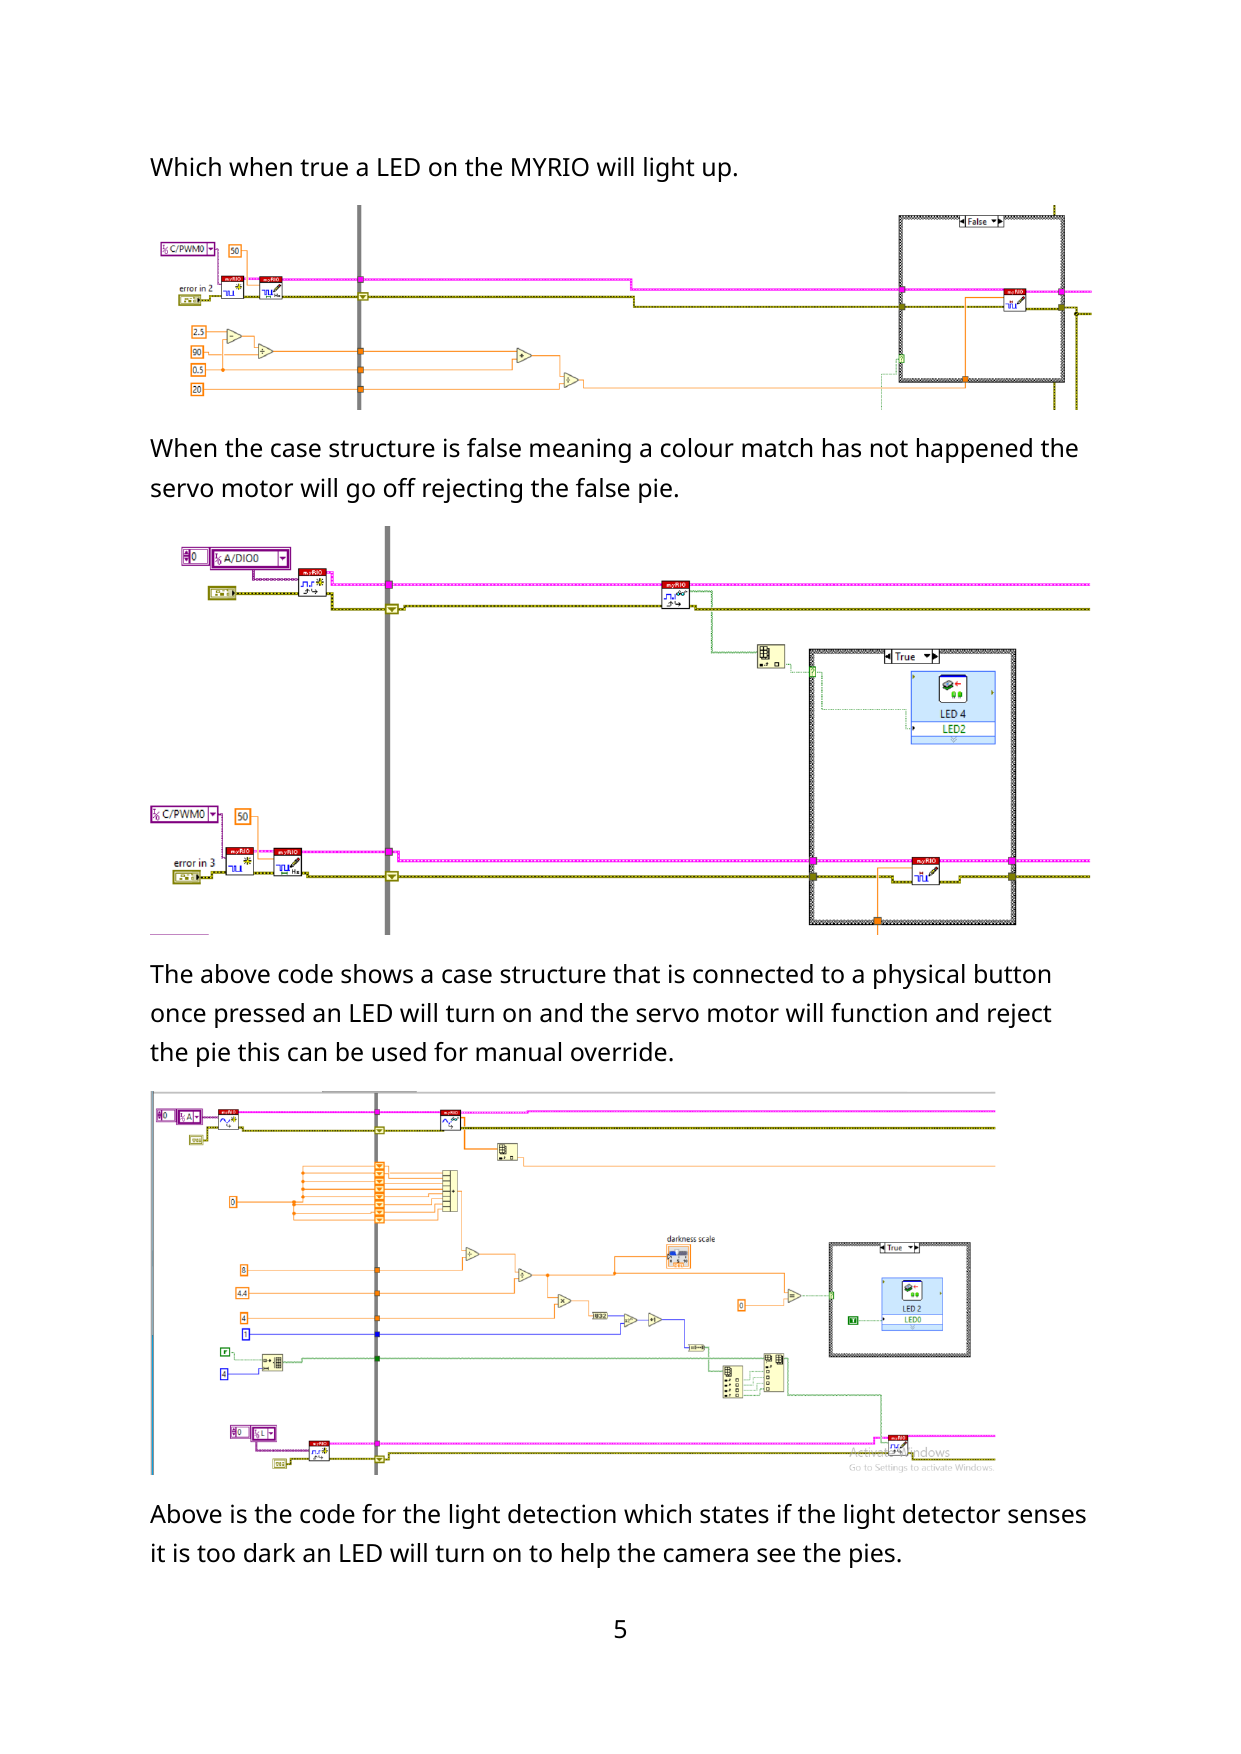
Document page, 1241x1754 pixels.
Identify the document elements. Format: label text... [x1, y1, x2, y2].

picture [150, 526, 1091, 935]
text When the case structure is false meaning a colour match has not happened the servo motor will go off rejecting the false pie. [150, 431, 1090, 504]
picture [150, 205, 1092, 410]
text Which when true a LED on the MYRIO will light up. [150, 150, 1090, 184]
picture [150, 1091, 996, 1475]
text Above is the code for the light detection which states if the light detector senses it is too dark an LED will turn on to help the camera see the pies. [150, 1496, 1090, 1569]
text The above code shows a case structure that is connected to a physical button once pressed an LED will turn on and the servo motor will function and reject the pie this can be used for manual override. [150, 957, 1090, 1069]
